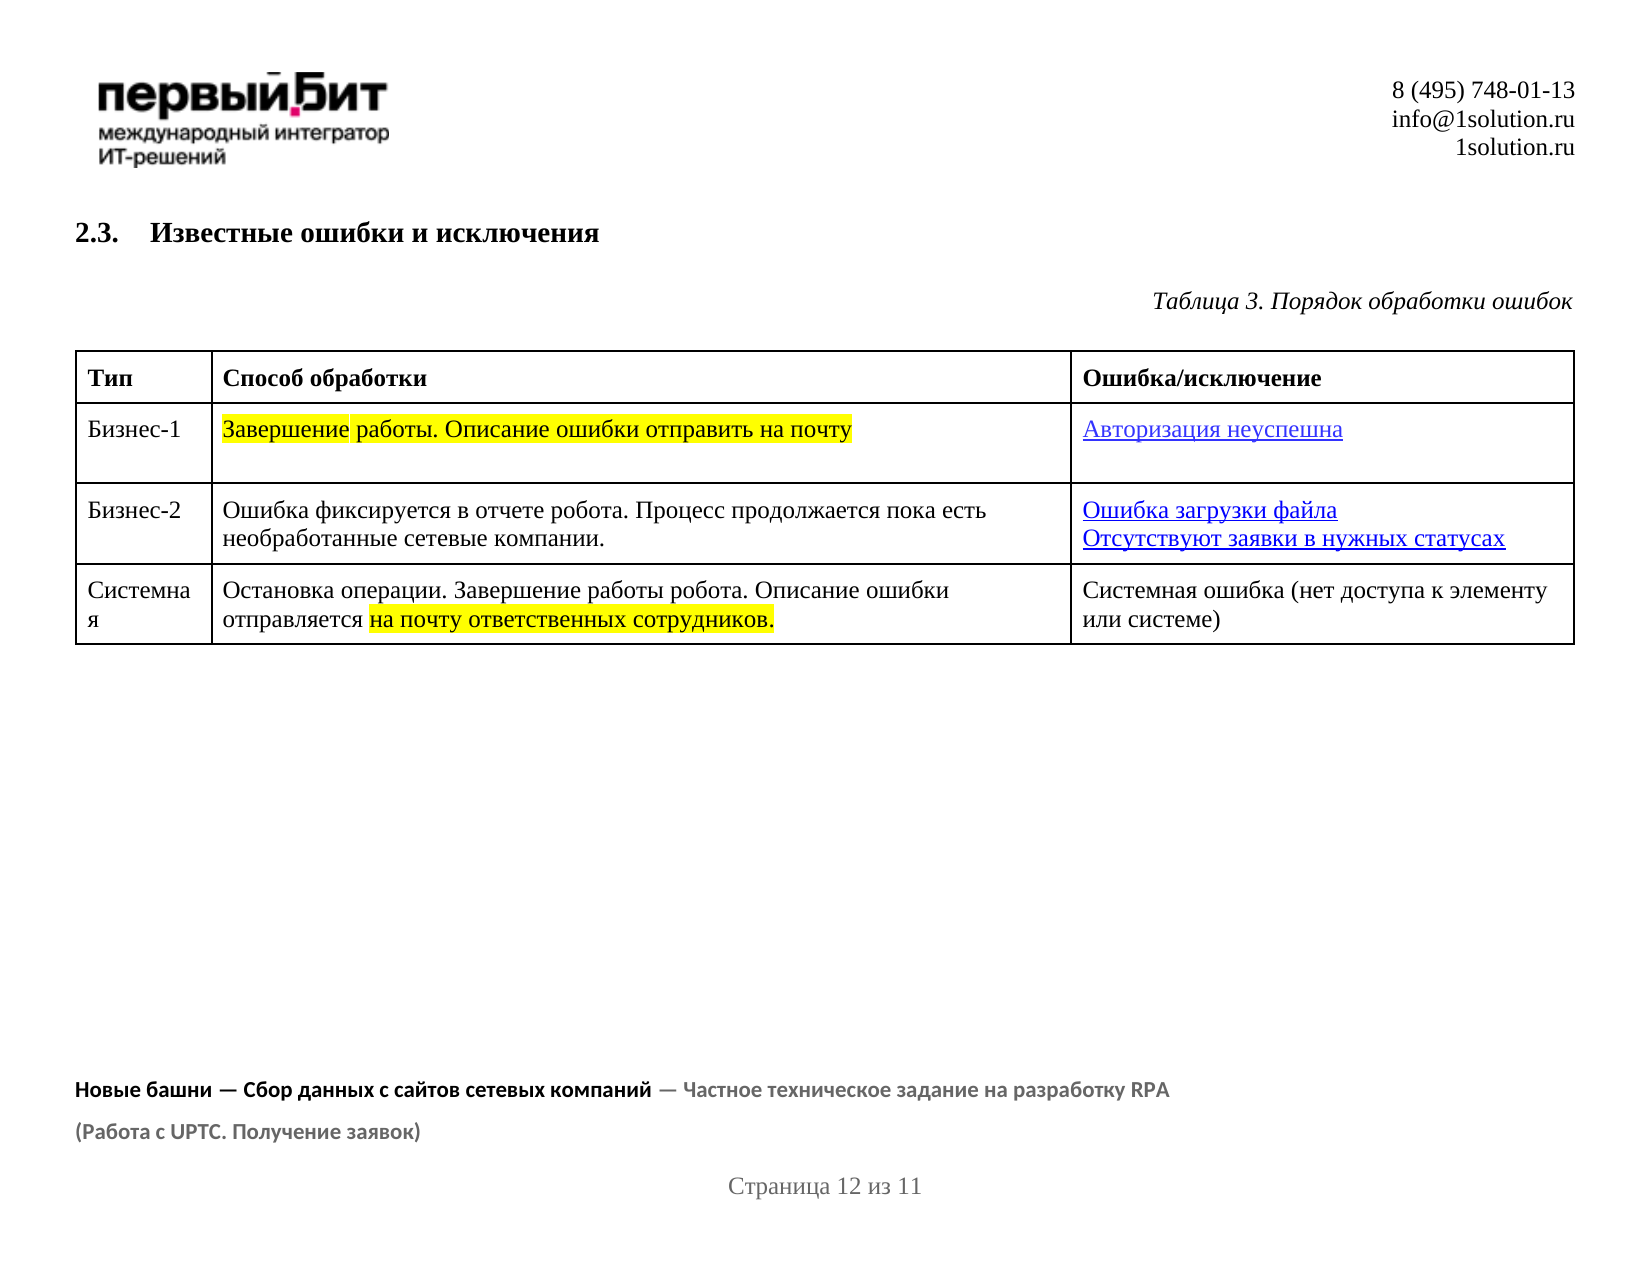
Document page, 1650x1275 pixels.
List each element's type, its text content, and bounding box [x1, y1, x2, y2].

table_cell Системная [77, 565, 211, 643]
subtitle 2.3. Известные ошибки и исключения [75, 215, 1575, 248]
table_cell Авторизация неуспешна [1072, 404, 1573, 482]
table_cell Остановка операции. Завершение работы робота. Описание ошибки отправляется на почту ответственных сотрудников. [213, 565, 1070, 643]
table_header Тип [77, 352, 211, 402]
table_cell Ошибка фиксируется в отчете робота. Процесс продолжается пока есть необработанные сетевые компании. [213, 484, 1070, 563]
text Таблица 3. Порядок обработки ошибок [75, 286, 1575, 315]
picture [98, 72, 389, 168]
table_cell Завершение работы. Описание ошибки отправить на почту [213, 404, 1070, 482]
table_cell Системная ошибка (нет доступа к элементу или системе) [1072, 565, 1573, 643]
table_cell Бизнес-2 [77, 484, 211, 563]
table_header Способ обработки [213, 352, 1070, 402]
table_header Ошибка/исключение [1072, 352, 1573, 402]
table_cell Бизнес-1 [77, 404, 211, 482]
table_cell Ошибка загрузки файла Отсутствуют заявки в нужных статусах [1072, 484, 1573, 563]
